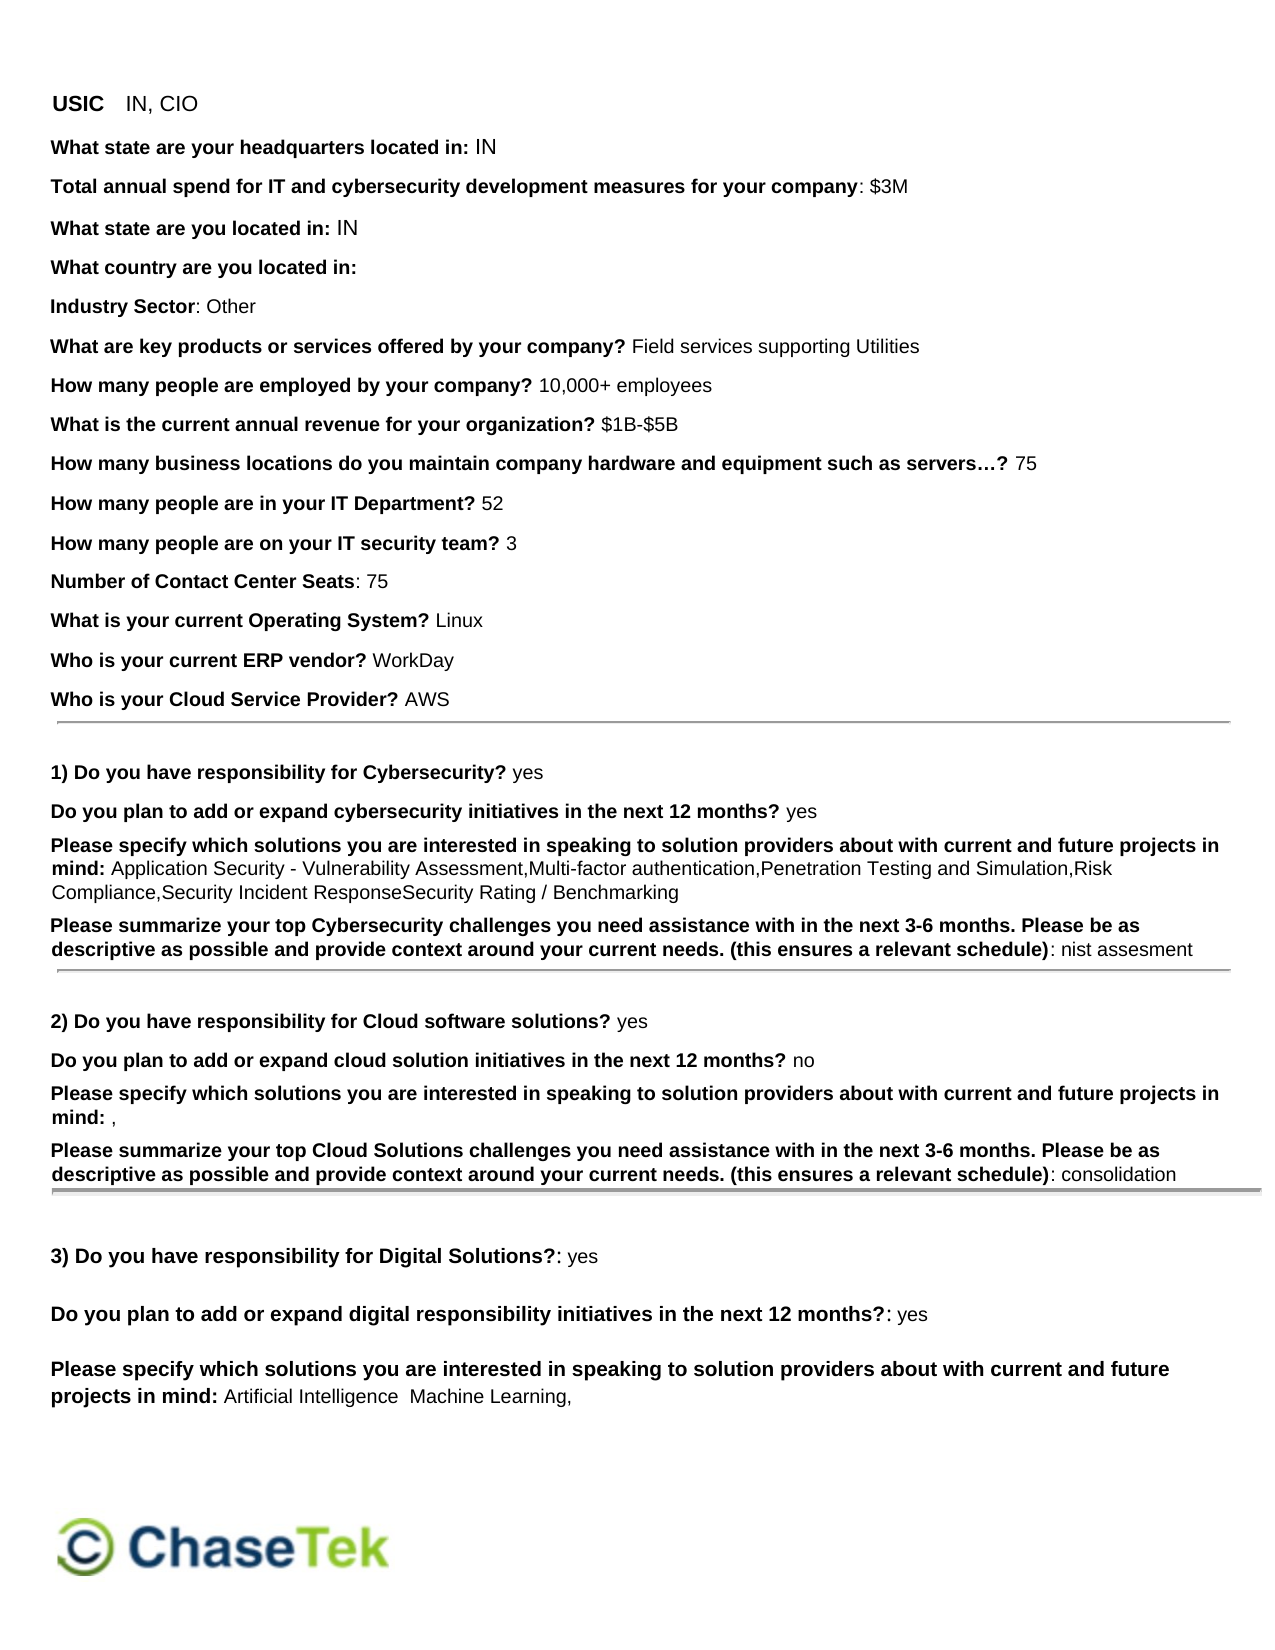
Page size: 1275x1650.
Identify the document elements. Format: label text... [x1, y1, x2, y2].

text Please summarize your top Cybersecurity challenges you need assistance with in the next 3-6 months. Please be as descriptive as possible and provide context around your current needs. (this ensures a relevant schedule): nist assesment [50, 914, 1231, 960]
text How many business locations do you maintain company hardware and equipment such as servers…? 75 [50, 452, 1222, 474]
text Do you plan to add or expand cloud solution initiatives in the next 12 months? no [50, 1049, 1222, 1071]
text Number of Contact Center Seats: 75 [50, 570, 1222, 593]
text USIC IN, CIO [52, 91, 943, 116]
picture [39, 1508, 395, 1582]
text 3) Do you have responsibility for Digital Solutions?: yes [50, 1242, 1231, 1270]
text Industry Sector: Other [50, 295, 1231, 318]
text What is your current Operating System? Linux [50, 609, 1222, 632]
text What state are you located in: IN [50, 214, 1222, 240]
list Do you have responsibility for Cybersecurity? yes [50, 761, 1222, 784]
text Do you plan to add or expand cybersecurity initiatives in the next 12 months? yes [50, 800, 1222, 823]
text What are key products or services offered by your company? Field services supporting Utilities [50, 335, 1231, 357]
text Please specify which solutions you are interested in speaking to solution providers about with current and future projects in mind: Artificial Intelligence Machine Learning, [50, 1357, 1231, 1409]
text Please summarize your top Cloud Solutions challenges you need assistance with in the next 3-6 months. Please be as descriptive as possible and provide context around your current needs. (this ensures a relevant schedule): consolidation [50, 1139, 1222, 1185]
text Please specify which solutions you are interested in speaking to solution providers about with current and future projects in mind: Application Security - Vulnerability Assessment,Multi-factor authentication,Penetration Testing and Simulation,Risk Compliance,Security Incident ResponseSecurity Rating / Benchmarking [50, 833, 1222, 903]
text Total annual spend for IT and cybersecurity development measures for your company: $3M [50, 175, 1222, 198]
text Please specify which solutions you are interested in speaking to solution providers about with current and future projects in mind: , [50, 1082, 1222, 1128]
text Who is your current ERP vendor? WorkDay [50, 649, 1222, 672]
text What country are you located in: [50, 256, 1222, 279]
text What is the current annual revenue for your organization? $1B-$5B [50, 413, 1222, 436]
text What state are your headquarters located in: IN [50, 133, 1222, 159]
text How many people are in your IT Department? 52 [50, 492, 1222, 515]
text How many people are employed by your company? 10,000+ employees [50, 374, 1222, 397]
list Do you have responsibility for Cloud software solutions? yes [50, 1010, 1222, 1032]
text How many people are on your IT security team? 3 [50, 531, 1222, 554]
text Do you plan to add or expand digital responsibility initiatives in the next 12 months?: yes [50, 1299, 1231, 1328]
text Who is your Cloud Service Provider? AWS [50, 688, 1222, 711]
